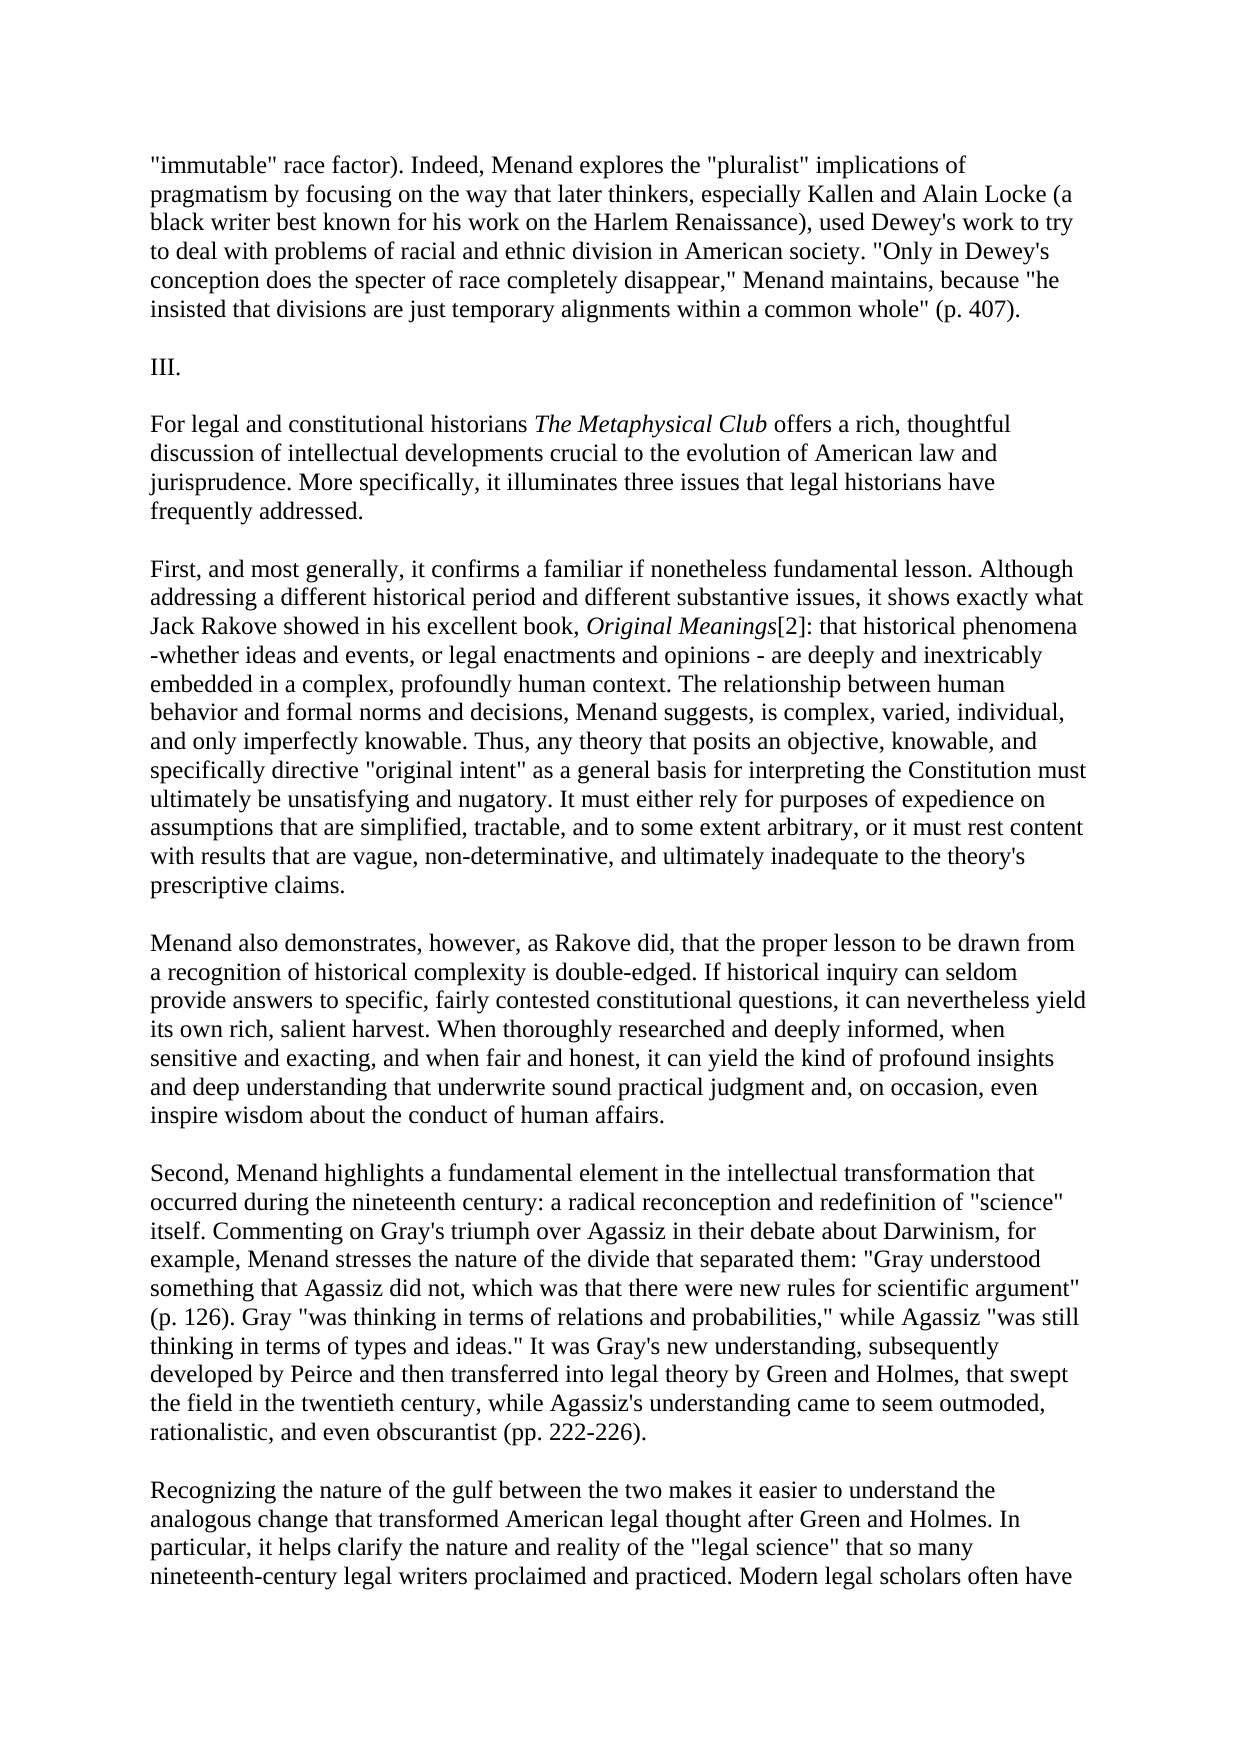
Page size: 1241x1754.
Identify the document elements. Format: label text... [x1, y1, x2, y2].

text First, and most generally, it confirms a familiar if nonetheless fundamental lesson. Although addressing a different historical period and different substantive issues, it shows exactly what Jack Rakove showed in his excellent book, Original Meanings[2]: that historical phenomena -whether ideas and events, or legal enactments and opinions - are deeply and inextricably embedded in a complex, profoundly human context. The relationship between human behavior and formal norms and decisions, Menand suggests, is complex, varied, individual, and only imperfectly knowable. Thus, any theory that posits an objective, knowable, and specifically directive "original intent" as a general basis for interpreting the Constitution must ultimately be unsatisfying and nugatory. It must either rely for purposes of expedience on assumptions that are simplified, tractable, and to some extent arbitrary, or it must rest content with results that are vague, non-determinative, and ultimately inadequate to the theory's prescriptive claims. [150, 554, 1090, 899]
text Second, Menand highlights a fundamental element in the intellectual transformation that occurred during the nineteenth century: a radical reconception and redefinition of "science" itself. Commenting on Gray's triumph over Agassiz in their debate about Darwinism, for example, Menand stresses the nature of the divide that separated them: "Gray understood something that Agassiz did not, which was that there were new rules for scientific argument" (p. 126). Gray "was thinking in terms of relations and probabilities," while Agassiz "was still thinking in terms of types and ideas." It was Gray's new understanding, subsequently developed by Peirce and then transferred into legal theory by Green and Holmes, that swept the field in the twentieth century, while Agassiz's understanding came to seem outmoded, rationalistic, and even obscurantist (pp. 222-226). [150, 1158, 1090, 1446]
text For legal and constitutional historians The Metaphysical Club offers a rich, thoughtful discussion of intellectual developments crucial to the evolution of American law and jurisprudence. More specifically, it illuminates three issues that legal historians have frequently addressed. [150, 409, 1090, 524]
text III. [150, 352, 1090, 380]
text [150, 1475, 1090, 1590]
text Menand also demonstrates, however, as Rakove did, that the proper lesson to be drawn from a recognition of historical complexity is double-edged. If historical inquiry can seldom provide answers to specific, fairly contested constitutional questions, it can nevertheless yield its own rich, salient harvest. When thoroughly researched and deeply informed, when sensitive and exacting, and when fair and honest, it can yield the kind of profound insights and deep understanding that underwrite sound practical judgment and, on occasion, even inspire wisdom about the conduct of human affairs. [150, 928, 1090, 1129]
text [150, 150, 1090, 322]
